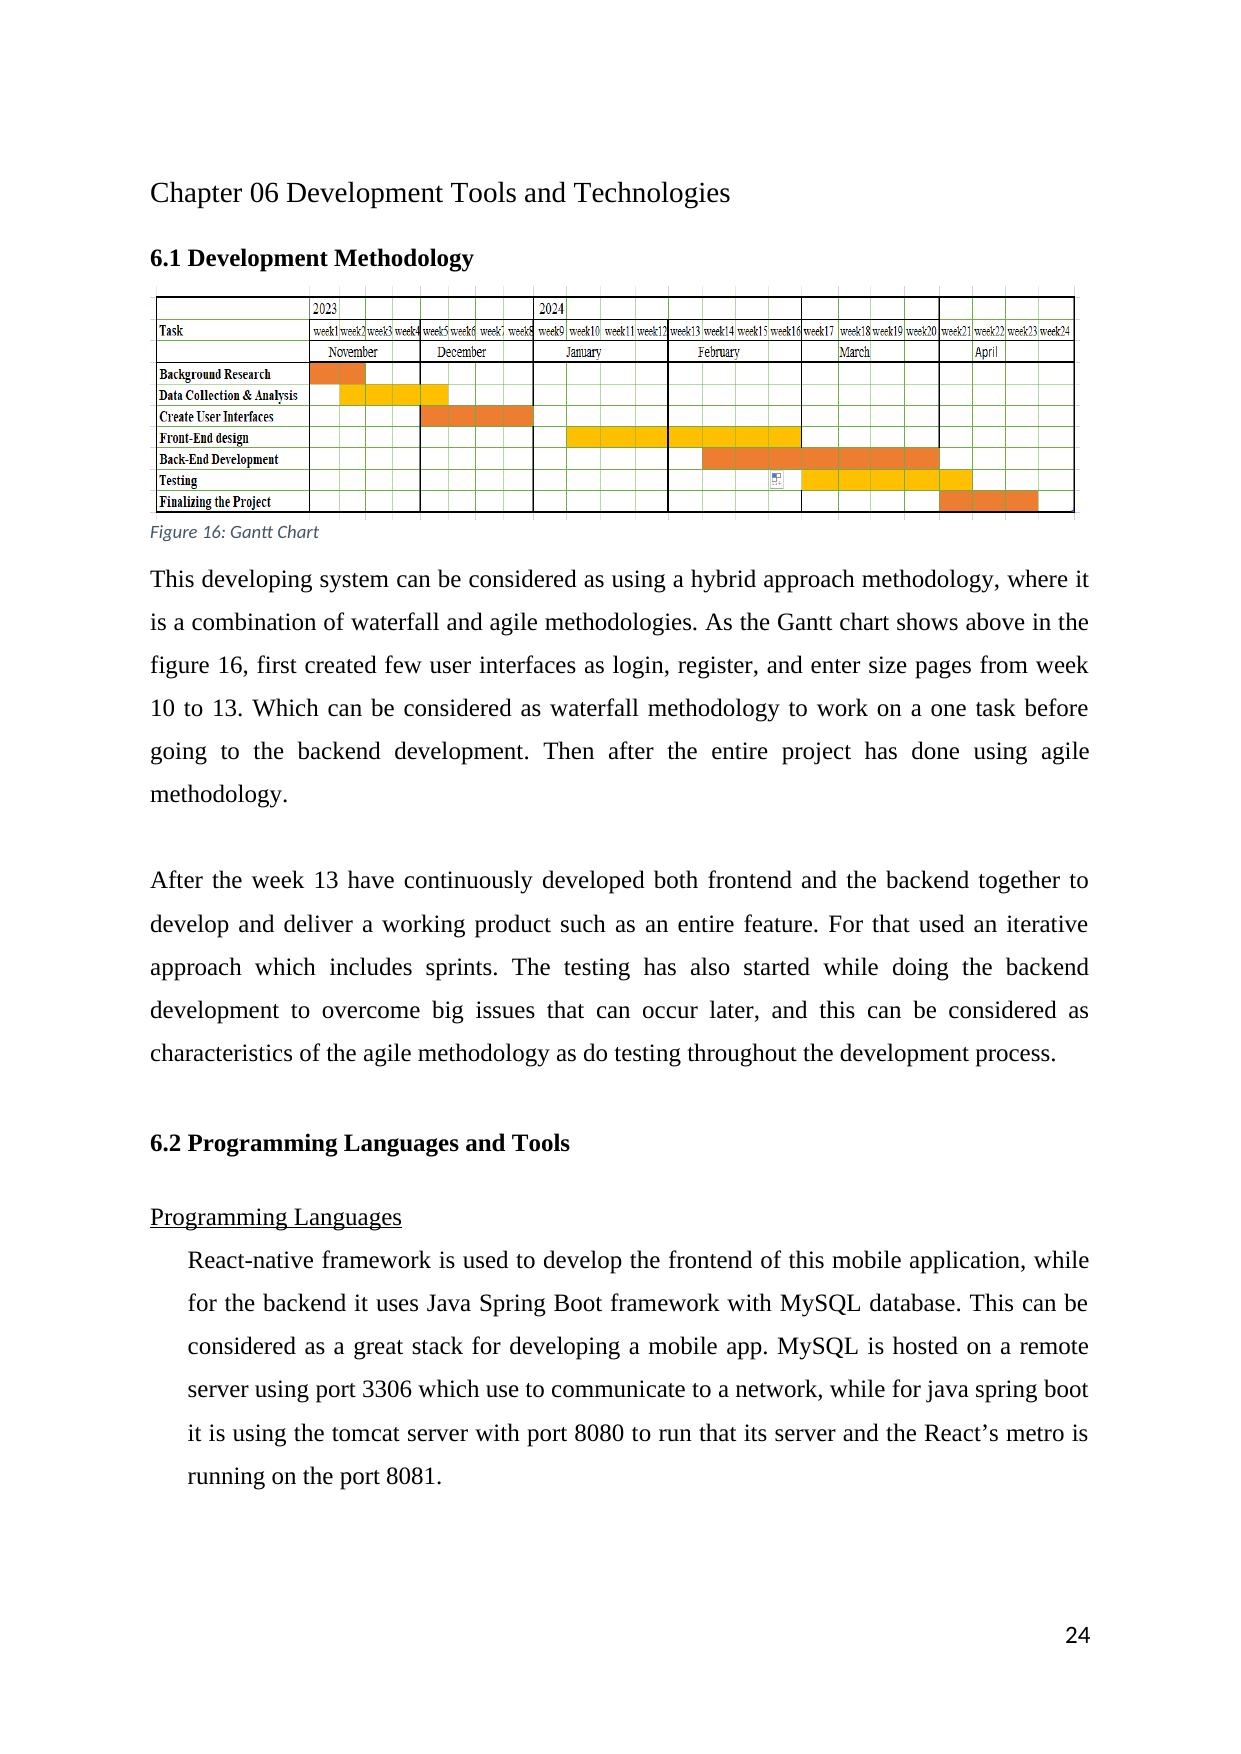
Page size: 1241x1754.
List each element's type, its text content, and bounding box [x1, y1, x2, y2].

subtitle 6.2 Programming Languages and Tools [150, 1128, 1090, 1157]
text This developing system can be considered as using a hybrid approach methodology, where it is a combination of waterfall and agile methodologies. As the Gantt chart shows above in the figure 16, first created few user interfaces as login, register, and enter size pages from week 10 to 13. Which can be considered as waterfall methodology to work on a one task before going to the backend development. Then after the entire project has done using agile methodology. [150, 564, 1090, 808]
picture [150, 286, 1080, 520]
text Figure 16: Gantt Chart [150, 520, 1090, 543]
text Programming Languages [150, 1202, 1090, 1231]
subtitle 6.1 Development Methodology [150, 243, 1090, 272]
text React-native framework is used to develop the frontend of this mobile application, while for the backend it uses Java Spring Boot framework with MySQL database. This can be considered as a great stack for developing a mobile app. MySQL is hosted on a remote server using port 3306 which use to communicate to a network, while for java spring boot it is using the tomcat server with port 8080 to run that its server and the React’s metro is running on the port 8081. [187, 1245, 1090, 1489]
subtitle Chapter 06 Development Tools and Technologies [150, 175, 1090, 208]
text After the week 13 have continuously developed both frontend and the backend together to develop and deliver a working product such as an entire feature. For that used an iterative approach which includes sprints. The testing has also started while doing the backend development to overcome big issues that can occur later, and this can be considered as characteristics of the agile methodology as do testing throughout the development process. [150, 866, 1090, 1067]
